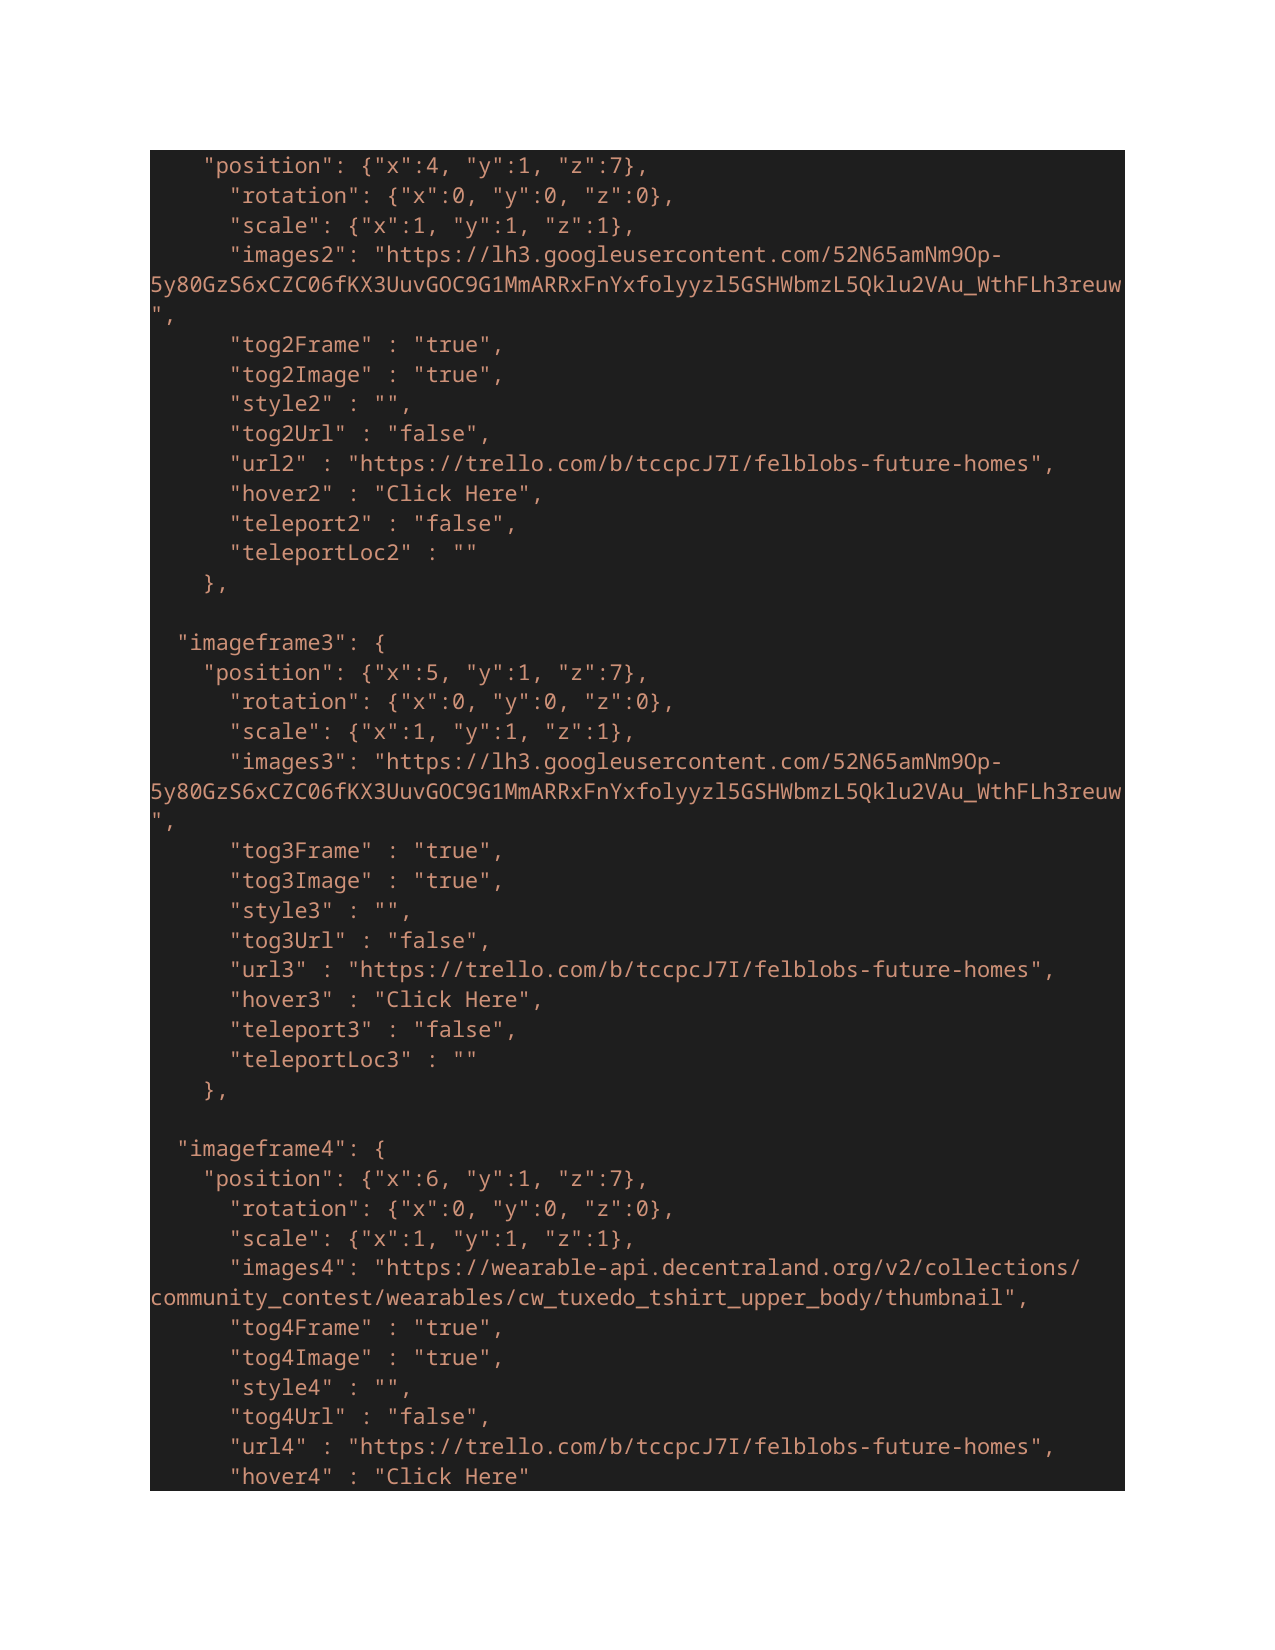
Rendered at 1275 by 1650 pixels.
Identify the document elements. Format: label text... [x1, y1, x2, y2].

text "position": {"x":4, "y":1, "z":7}, [150, 150, 1125, 180]
text "hover4" : "Click Here" [150, 1461, 1125, 1491]
text "imageframe4": { [150, 1133, 1125, 1163]
text "style2" : "", [150, 388, 1125, 418]
text "scale": {"x":1, "y":1, "z":1}, [150, 209, 1125, 239]
text "rotation": {"x":0, "y":0, "z":0}, [150, 1193, 1125, 1222]
text "teleportLoc3" : "" [150, 1044, 1125, 1073]
text "tog3Frame" : "true", [150, 835, 1125, 865]
text "images2": "https://lh3.googleusercontent.com/52N65amNm9Op-5y80GzS6xCZC06fKX3UuvGOC9G1MmARRxFnYxfolyyzl5GSHWbmzL5Qklu2VAu_WthFLh3reuw", [150, 239, 1125, 329]
text "position": {"x":6, "y":1, "z":7}, [150, 1163, 1125, 1193]
text "tog4Url" : "false", [150, 1401, 1125, 1431]
text }, [150, 567, 1125, 597]
text "style4" : "", [150, 1371, 1125, 1401]
text "imageframe3": { [150, 627, 1125, 656]
text "teleportLoc2" : "" [150, 537, 1125, 567]
text "scale": {"x":1, "y":1, "z":1}, [150, 716, 1125, 746]
text "url4" : "https://trello.com/b/tccpcJ7I/felblobs-future-homes", [150, 1431, 1125, 1461]
text "rotation": {"x":0, "y":0, "z":0}, [150, 180, 1125, 209]
text "rotation": {"x":0, "y":0, "z":0}, [150, 686, 1125, 716]
text "style3" : "", [150, 895, 1125, 924]
text "tog4Image" : "true", [150, 1342, 1125, 1371]
text "teleport3" : "false", [150, 1014, 1125, 1044]
text "tog2Image" : "true", [150, 358, 1125, 388]
text "scale": {"x":1, "y":1, "z":1}, [150, 1222, 1125, 1252]
text "tog4Frame" : "true", [150, 1312, 1125, 1342]
text "tog3Image" : "true", [150, 865, 1125, 895]
text "teleport2" : "false", [150, 507, 1125, 537]
text "hover3" : "Click Here", [150, 984, 1125, 1014]
text "hover2" : "Click Here", [150, 478, 1125, 507]
text "position": {"x":5, "y":1, "z":7}, [150, 656, 1125, 686]
text "url2" : "https://trello.com/b/tccpcJ7I/felblobs-future-homes", [150, 448, 1125, 478]
text "images4": "https://wearable-api.decentraland.org/v2/collections/community_contest/wearables/cw_tuxedo_tshirt_upper_body/thumbnail", [150, 1252, 1125, 1312]
text "tog3Url" : "false", [150, 924, 1125, 954]
text "tog2Url" : "false", [150, 418, 1125, 448]
text "images3": "https://lh3.googleusercontent.com/52N65amNm9Op-5y80GzS6xCZC06fKX3UuvGOC9G1MmARRxFnYxfolyyzl5GSHWbmzL5Qklu2VAu_WthFLh3reuw", [150, 746, 1125, 835]
text "url3" : "https://trello.com/b/tccpcJ7I/felblobs-future-homes", [150, 954, 1125, 984]
text "tog2Frame" : "true", [150, 329, 1125, 358]
text }, [150, 1073, 1125, 1103]
